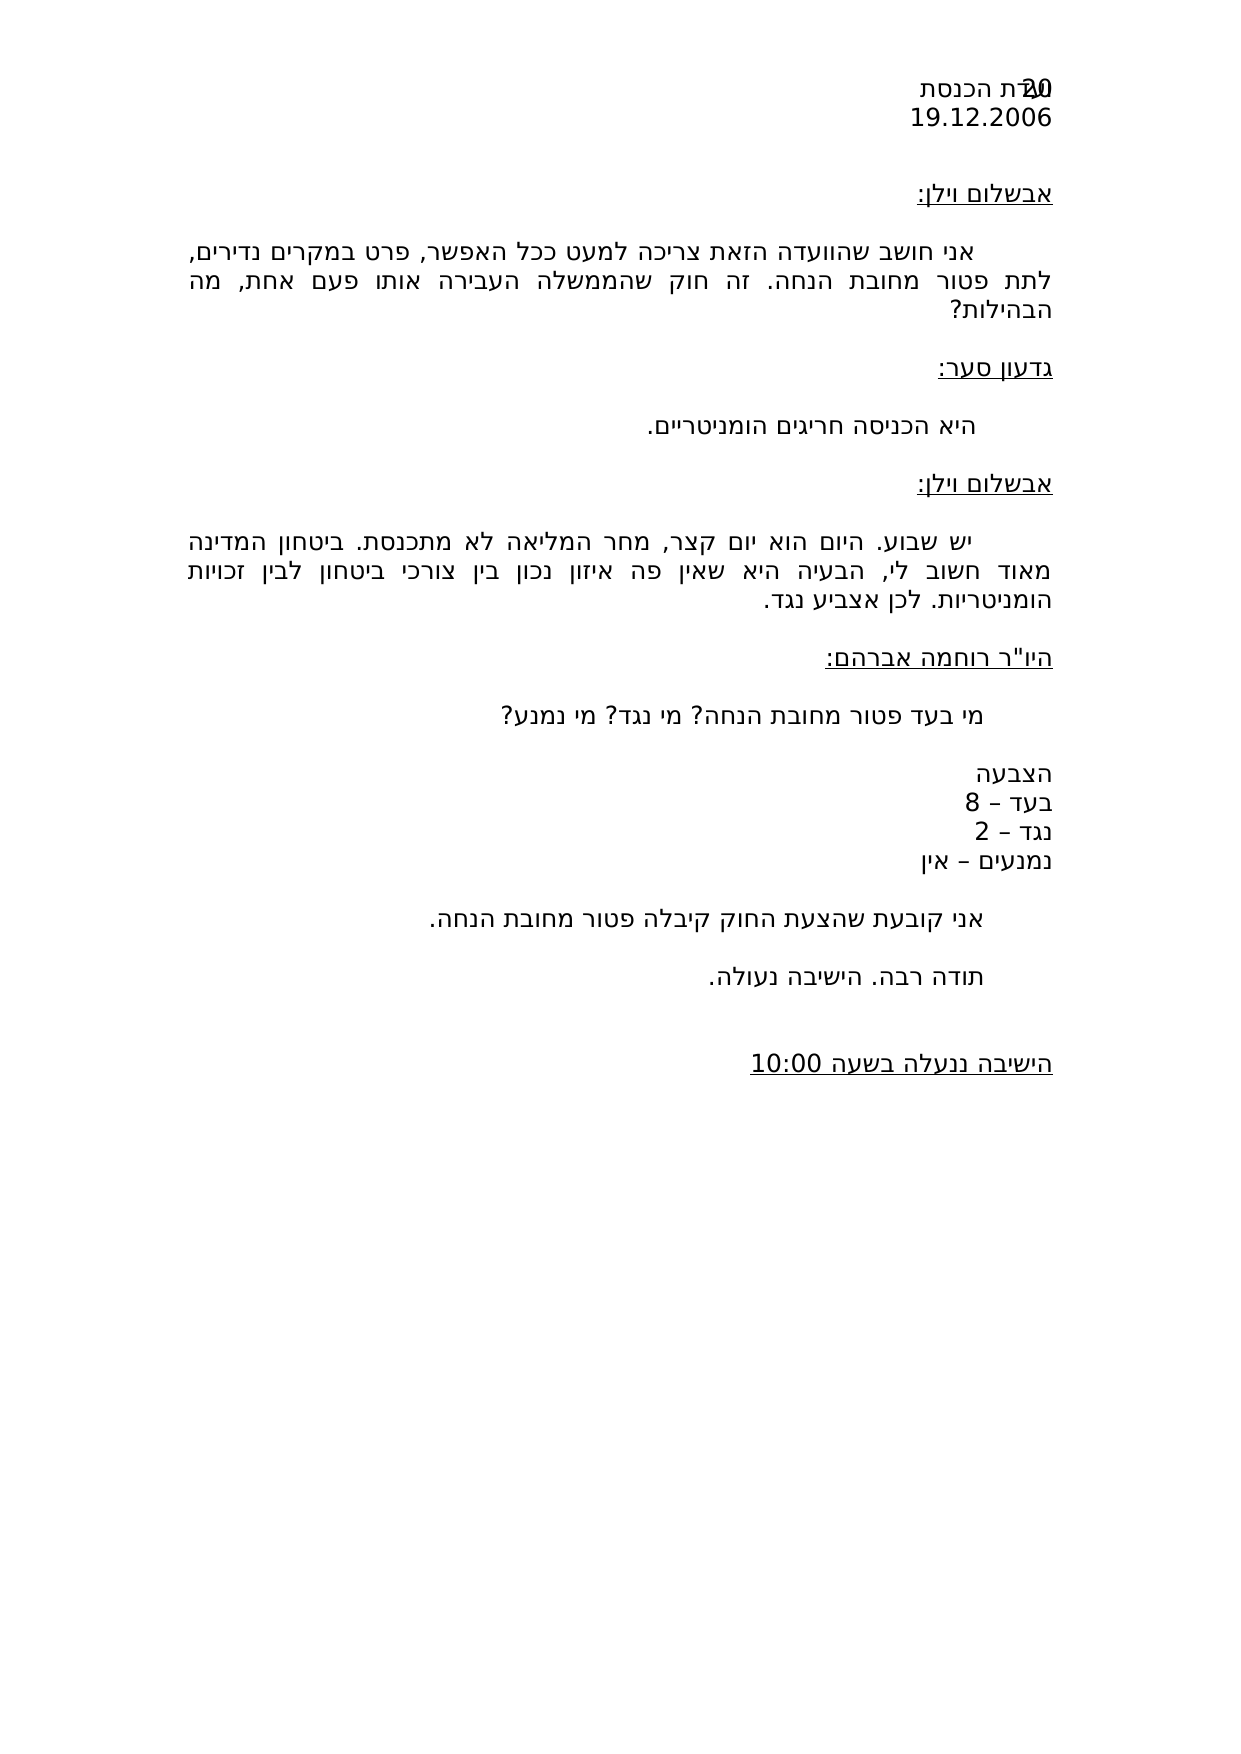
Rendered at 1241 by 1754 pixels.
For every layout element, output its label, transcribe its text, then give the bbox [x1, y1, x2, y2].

text היא הכניסה חריגים הומניטריים. [187, 411, 1053, 440]
text נמנעים – אין [187, 846, 1053, 875]
text היו"ר רוחמה אברהם: [187, 643, 1053, 672]
text אני חושב שהוועדה הזאת צריכה למעט ככל האפשר, פרט במקרים נדירים, לתת פטור מחובת הנחה. זה חוק שהממשלה העבירה אותו פעם אחת, מה הבהילות? [187, 237, 1053, 324]
text הצבעה [187, 759, 1053, 788]
text הישיבה ננעלה בשעה 10:00 [187, 1049, 1053, 1078]
text אני קובעת שהצעת החוק קיבלה פטור מחובת הנחה. [187, 904, 1053, 933]
text גדעון סער: [187, 353, 1053, 382]
text תודה רבה. הישיבה נעולה. [187, 962, 1053, 991]
text מי בעד פטור מחובת הנחה? מי נגד? מי נמנע? [187, 701, 1053, 730]
text נגד – 2 [187, 817, 1053, 846]
text בעד – 8 [187, 788, 1053, 817]
text אבשלום וילן: [187, 469, 1053, 498]
text יש שבוע. היום הוא יום קצר, מחר המליאה לא מתכנסת. ביטחון המדינה מאוד חשוב לי, הבעיה היא שאין פה איזון נכון בין צורכי ביטחון לבין זכויות הומניטריות. לכן אצביע נגד. [187, 527, 1053, 614]
text אבשלום וילן: [187, 179, 1053, 208]
